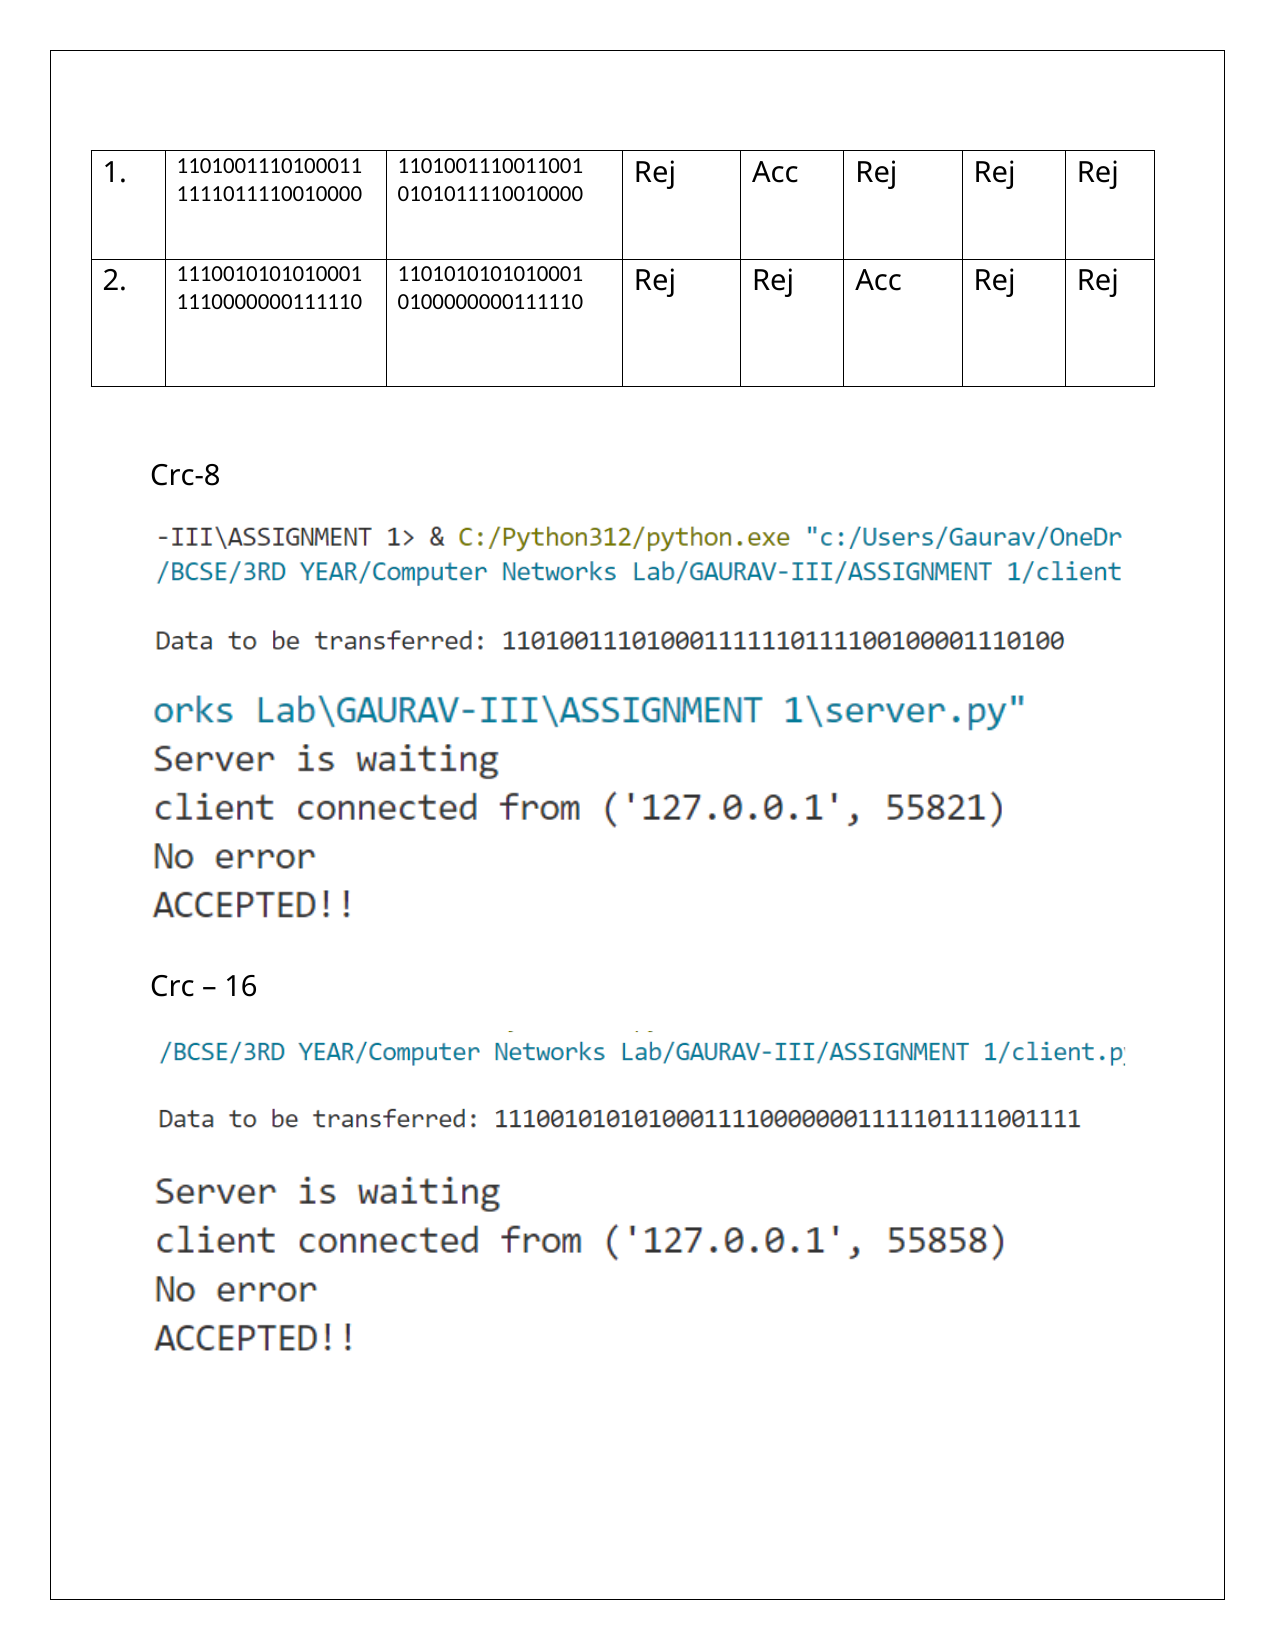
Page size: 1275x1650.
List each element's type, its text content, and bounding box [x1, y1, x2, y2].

table_cell Acc [741, 151, 843, 258]
picture [150, 520, 1124, 664]
table_cell Rej [963, 151, 1065, 258]
text Crc-8 [150, 454, 1125, 493]
table_cell 1101001110100011 1111011110010000 [166, 151, 386, 258]
table_cell 1101010101010001 0100000000111110 [387, 260, 622, 386]
table_cell Rej [963, 260, 1065, 386]
table_cell Rej [1066, 151, 1154, 258]
picture [150, 1174, 1019, 1357]
table_cell Rej [623, 151, 740, 258]
table_cell Rej [623, 260, 740, 386]
table_cell 1. [92, 151, 165, 258]
table_cell Rej [844, 151, 962, 258]
table_cell Rej [741, 260, 843, 386]
table_cell 1101001110011001 0101011110010000 [387, 151, 622, 258]
table_cell Acc [844, 260, 962, 386]
text Crc – 16 [150, 965, 1125, 1005]
picture [150, 688, 1052, 941]
picture [150, 1031, 1125, 1150]
table_cell 1110010101010001 1110000000111110 [166, 260, 386, 386]
table_cell Rej [1066, 260, 1154, 386]
table_cell 2. [92, 260, 165, 386]
